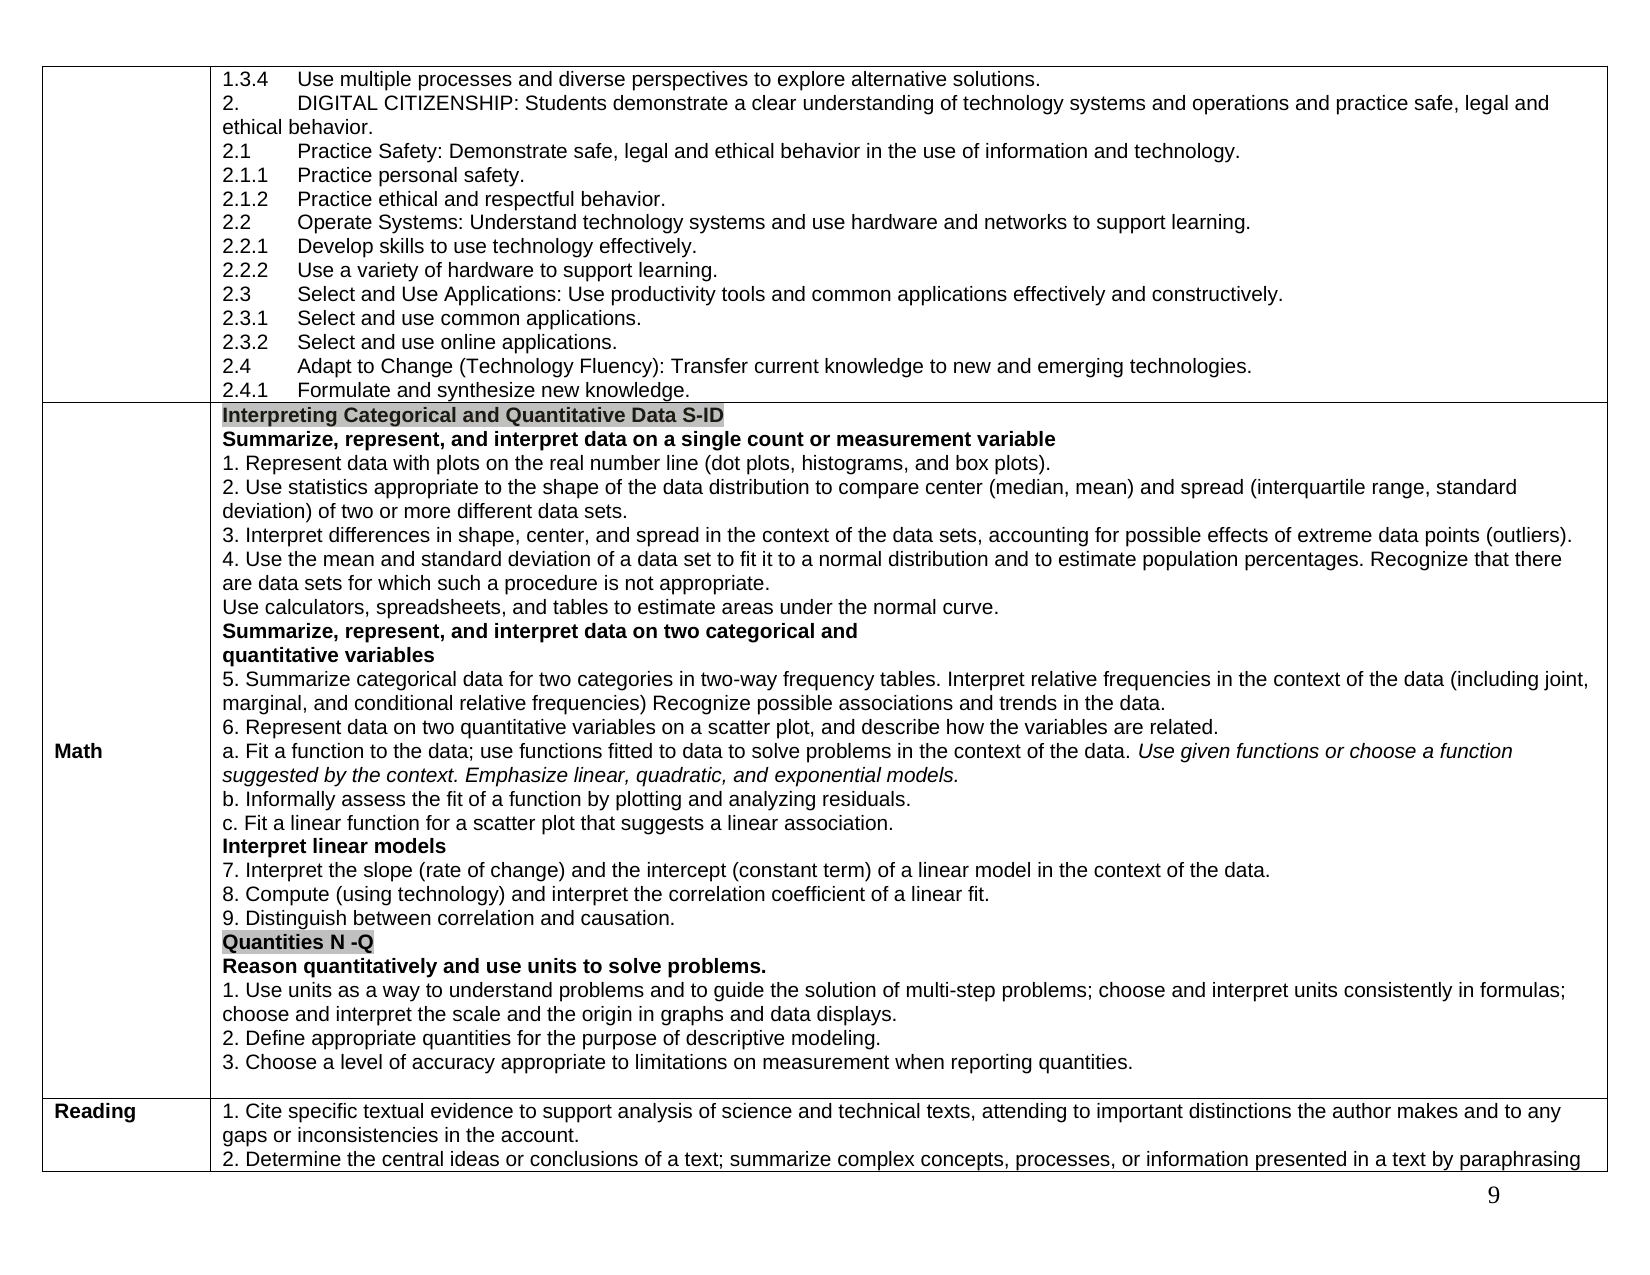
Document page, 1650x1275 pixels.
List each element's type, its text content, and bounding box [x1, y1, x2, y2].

table_cell Interpreting Categorical and Quantitative Data S-ID Summarize, represent, and interpret data on a single count or measurement variable 1. Represent data with plots on the real number line (dot plots, histograms, and box plots). 2. Use statistics appropriate to the shape of the data distribution to compare center (median, mean) and spread (interquartile range, standard deviation) of two or more different data sets. 3. Interpret differences in shape, center, and spread in the context of the data sets, accounting for possible effects of extreme data points (outliers). 4. Use the mean and standard deviation of a data set to fit it to a normal distribution and to estimate population percentages. Recognize that there are data sets for which such a procedure is not appropriate. Use calculators, spreadsheets, and tables to estimate areas under the normal curve. Summarize, represent, and interpret data on two categorical and quantitative variables 5. Summarize categorical data for two categories in two-way frequency tables. Interpret relative frequencies in the context of the data (including joint, marginal, and conditional relative frequencies) Recognize possible associations and trends in the data. 6. Represent data on two quantitative variables on a scatter plot, and describe how the variables are related. a. Fit a function to the data; use functions fitted to data to solve problems in the context of the data. Use given functions or choose a function suggested by the context. Emphasize linear, quadratic, and exponential models. b. Informally assess the fit of a function by plotting and analyzing residuals. c. Fit a linear function for a scatter plot that suggests a linear association. Interpret linear models 7. Interpret the slope (rate of change) and the intercept (constant term) of a linear model in the context of the data. 8. Compute (using technology) and interpret the correlation coefficient of a linear fit. 9. Distinguish between correlation and causation. Quantities N -Q Reason quantitatively and use units to solve problems. 1. Use units as a way to understand problems and to guide the solution of multi-step problems; choose and interpret units consistently in formulas; choose and interpret the scale and the origin in graphs and data displays. 2. Define appropriate quantities for the purpose of descriptive modeling. 3. Choose a level of accuracy appropriate to limitations on measurement when reporting quantities. [211, 403, 1607, 1098]
table_cell Reading [43, 1099, 210, 1171]
table_cell Math [43, 403, 210, 1098]
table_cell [43, 67, 210, 402]
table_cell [211, 1099, 1607, 1171]
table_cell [211, 67, 1607, 402]
